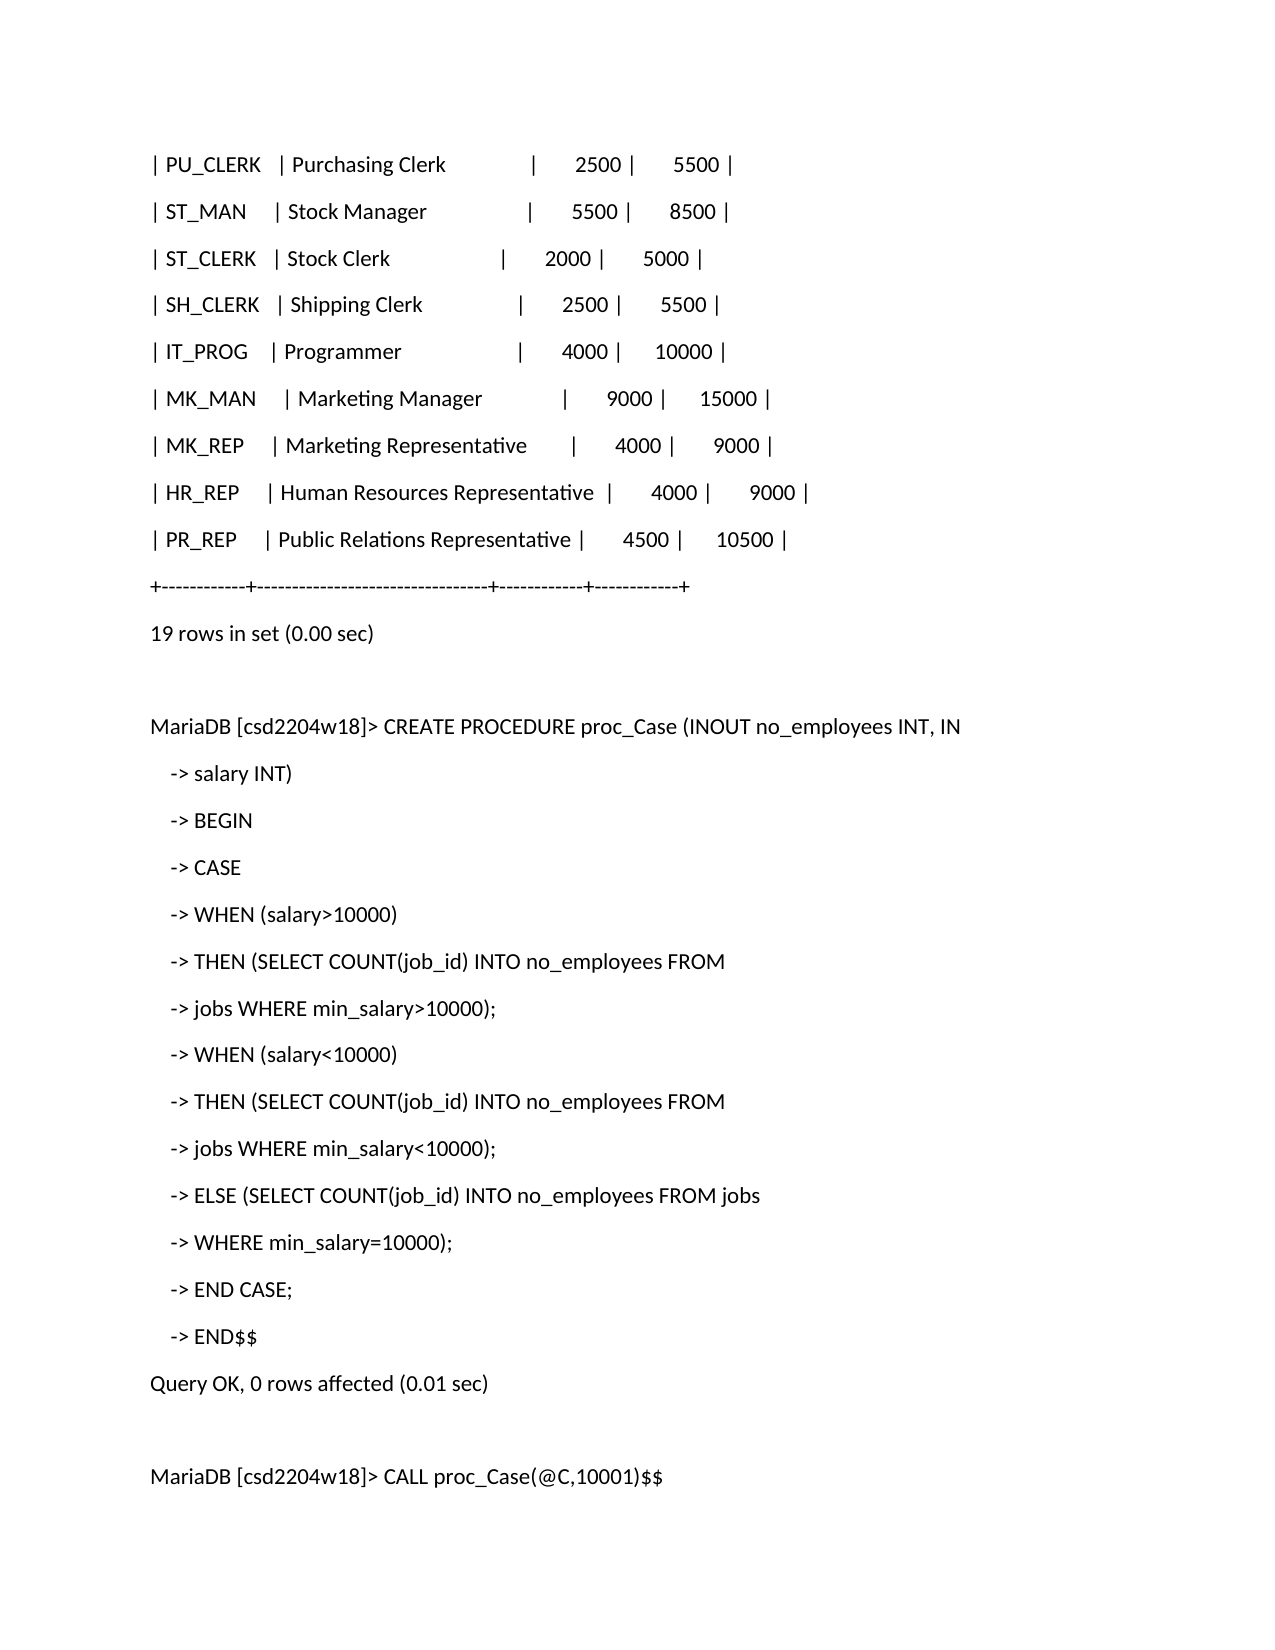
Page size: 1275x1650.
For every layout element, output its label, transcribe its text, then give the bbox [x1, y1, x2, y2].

text MariaDB [csd2204w18]> CREATE PROCEDURE proc_Case (INOUT no_employees INT, IN [150, 712, 1125, 741]
text -> salary INT) [150, 759, 1125, 787]
text | MK_MAN | Marketing Manager | 9000 | 15000 | [150, 384, 1125, 412]
text | IT_PROG | Programmer | 4000 | 10000 | [150, 337, 1125, 366]
text -> jobs WHERE min_salary>10000); [150, 994, 1125, 1022]
text -> WHEN (salary>10000) [150, 900, 1125, 928]
text -> BEGIN [150, 806, 1125, 834]
text | PR_REP | Public Relations Representative | 4500 | 10500 | [150, 525, 1125, 553]
text 19 rows in set (0.00 sec) [150, 619, 1125, 647]
text -> THEN (SELECT COUNT(job_id) INTO no_employees FROM [150, 947, 1125, 975]
text -> jobs WHERE min_salary<10000); [150, 1134, 1125, 1162]
text Query OK, 0 rows affected (0.01 sec) [150, 1369, 1125, 1397]
text -> CASE [150, 853, 1125, 881]
text -> ELSE (SELECT COUNT(job_id) INTO no_employees FROM jobs [150, 1181, 1125, 1209]
text -> WHEN (salary<10000) [150, 1041, 1125, 1069]
text -> END$$ [150, 1322, 1125, 1350]
text | ST_CLERK | Stock Clerk | 2000 | 5000 | [150, 244, 1125, 272]
text -> END CASE; [150, 1275, 1125, 1303]
text | ST_MAN | Stock Manager | 5500 | 8500 | [150, 197, 1125, 225]
text +------------+---------------------------------+------------+------------+ [150, 572, 1125, 600]
text MariaDB [csd2204w18]> CALL proc_Case(@C,10001)$$ [150, 1462, 1125, 1491]
text | HR_REP | Human Resources Representative | 4000 | 9000 | [150, 478, 1125, 506]
text -> THEN (SELECT COUNT(job_id) INTO no_employees FROM [150, 1087, 1125, 1116]
text | PU_CLERK | Purchasing Clerk | 2500 | 5500 | [150, 150, 1125, 178]
text -> WHERE min_salary=10000); [150, 1228, 1125, 1256]
text | MK_REP | Marketing Representative | 4000 | 9000 | [150, 431, 1125, 459]
text | SH_CLERK | Shipping Clerk | 2500 | 5500 | [150, 291, 1125, 319]
